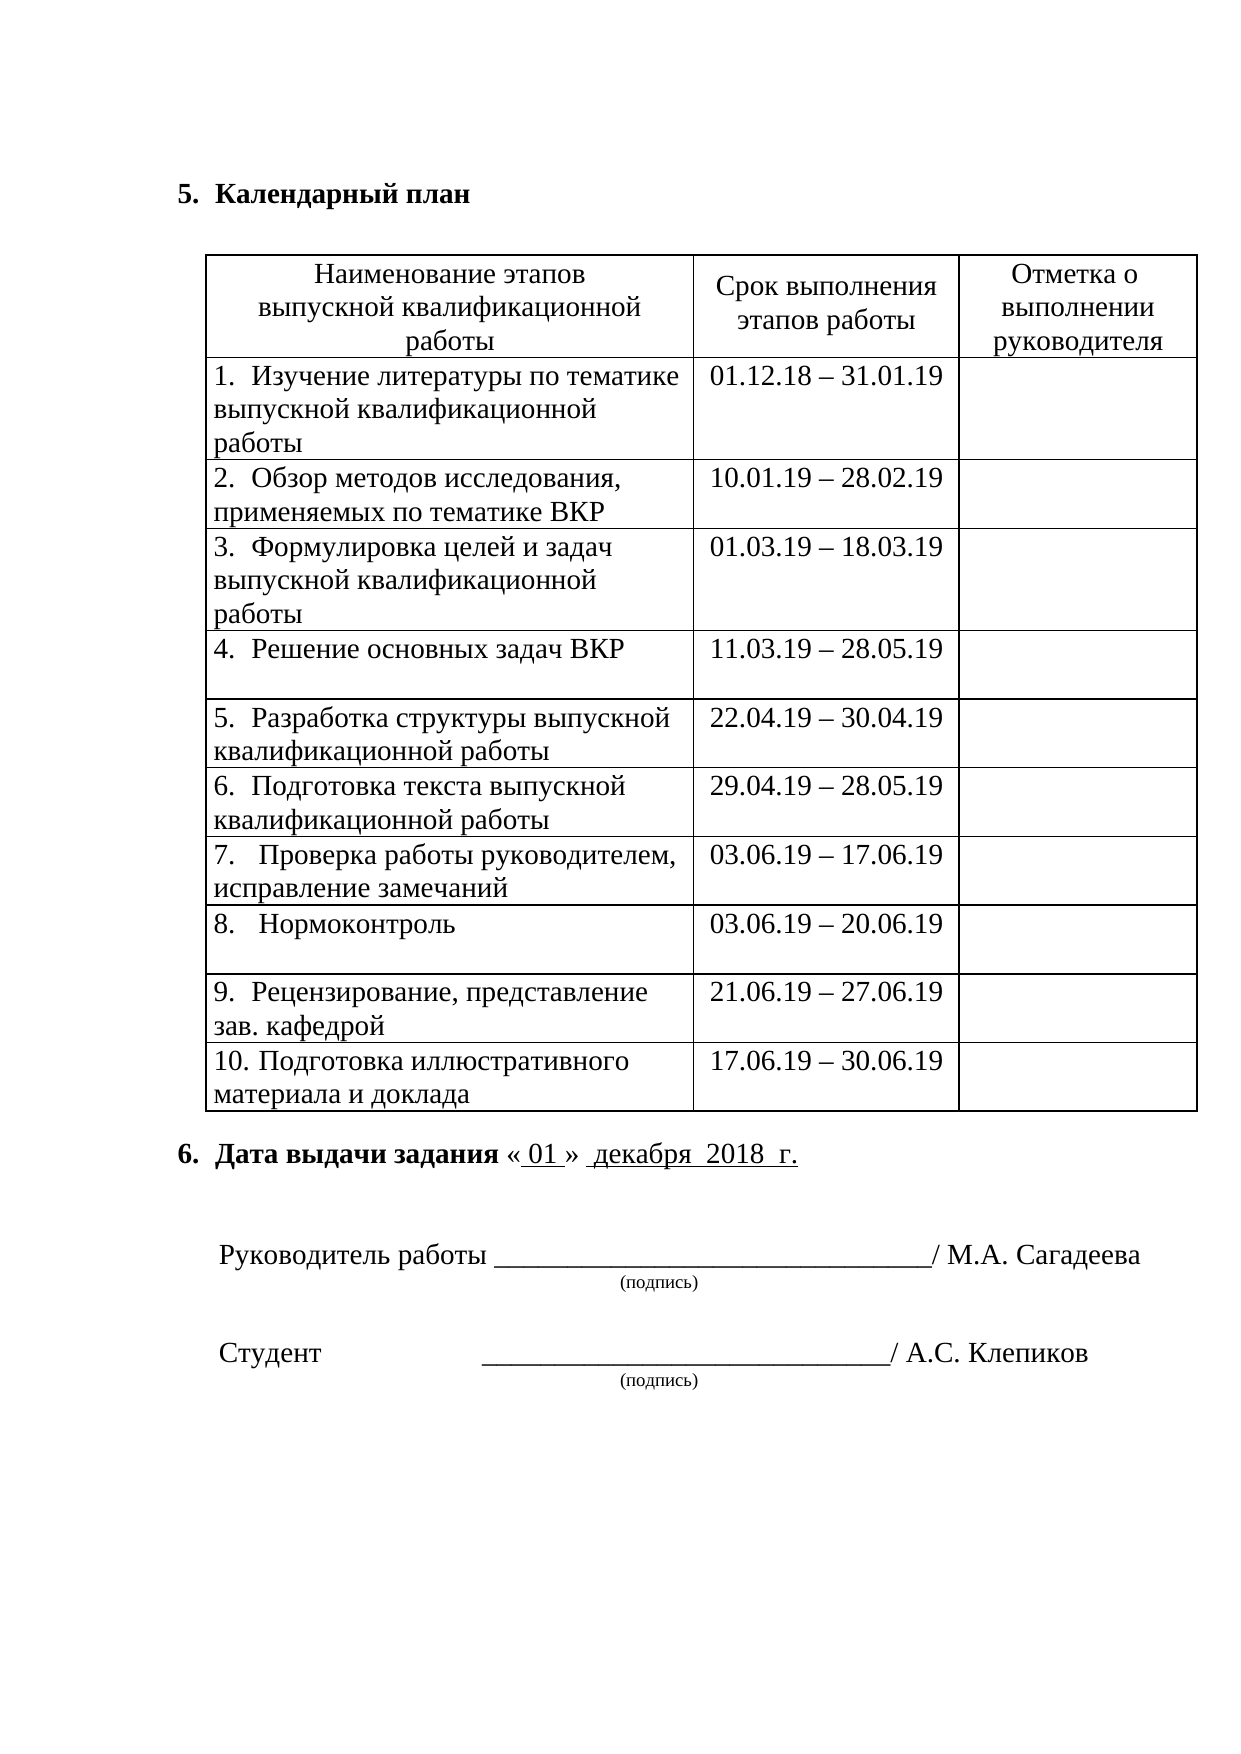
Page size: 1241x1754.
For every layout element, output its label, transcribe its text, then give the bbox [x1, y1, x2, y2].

text (подпись) [546, 1271, 1152, 1292]
table_cell Разработка структуры выпускной квалификационной работы [207, 700, 693, 767]
table_cell Обзор методов исследования, применяемых по тематике ВКР [207, 460, 693, 527]
table_cell 29.04.19 – 28.05.19 [694, 768, 958, 836]
table_cell Решение основных задач ВКР [207, 631, 693, 698]
text Студент ____________________________/ А.С. Клепиков [177, 1336, 1152, 1369]
text (подпись) [546, 1369, 1152, 1391]
table_cell Рецензирование, представление зав. кафедрой [207, 975, 693, 1041]
table_cell Подготовка иллюстративного материала и доклада [207, 1043, 693, 1110]
table_cell Проверка работы руководителем, исправление замечаний [207, 837, 693, 904]
table_header Срок выполнения этапов работы [694, 256, 958, 357]
table_cell Изучение литературы по тематике выпускной квалификационной работы [207, 358, 693, 459]
table_cell Подготовка текста выпускной квалификационной работы [207, 768, 693, 836]
table_cell [960, 700, 1196, 767]
table_cell [960, 631, 1196, 698]
table_cell [960, 906, 1196, 973]
list Дата выдачи задания « 01 » декабря 2018 г. [177, 1137, 1152, 1170]
table_cell [960, 529, 1196, 629]
list Календарный план [177, 177, 1152, 210]
table_cell 01.12.18 – 31.01.19 [694, 358, 958, 459]
table_cell Нормоконтроль [207, 906, 693, 973]
table_cell [960, 975, 1196, 1041]
table_cell [960, 460, 1196, 527]
table_cell [960, 837, 1196, 904]
table_cell 22.04.19 – 30.04.19 [694, 700, 958, 767]
table_cell [960, 358, 1196, 459]
table_cell 03.06.19 – 17.06.19 [694, 837, 958, 904]
table_cell [960, 768, 1196, 836]
table_cell [960, 1043, 1196, 1110]
table_cell Формулировка целей и задач выпускной квалификационной работы [207, 529, 693, 629]
table_cell 10.01.19 – 28.02.19 [694, 460, 958, 527]
table_cell 01.03.19 – 18.03.19 [694, 529, 958, 629]
table_cell 21.06.19 – 27.06.19 [694, 975, 958, 1041]
table_header Наименование этапов выпускной квалификационной работы [207, 256, 693, 357]
table_cell 03.06.19 – 20.06.19 [694, 906, 958, 973]
table_cell 17.06.19 – 30.06.19 [694, 1043, 958, 1110]
table_cell 11.03.19 – 28.05.19 [694, 631, 958, 698]
table_header Отметка о выполнении руководителя [960, 256, 1196, 357]
text Руководитель работы ______________________________/ М.А. Сагадеева [177, 1237, 1152, 1271]
